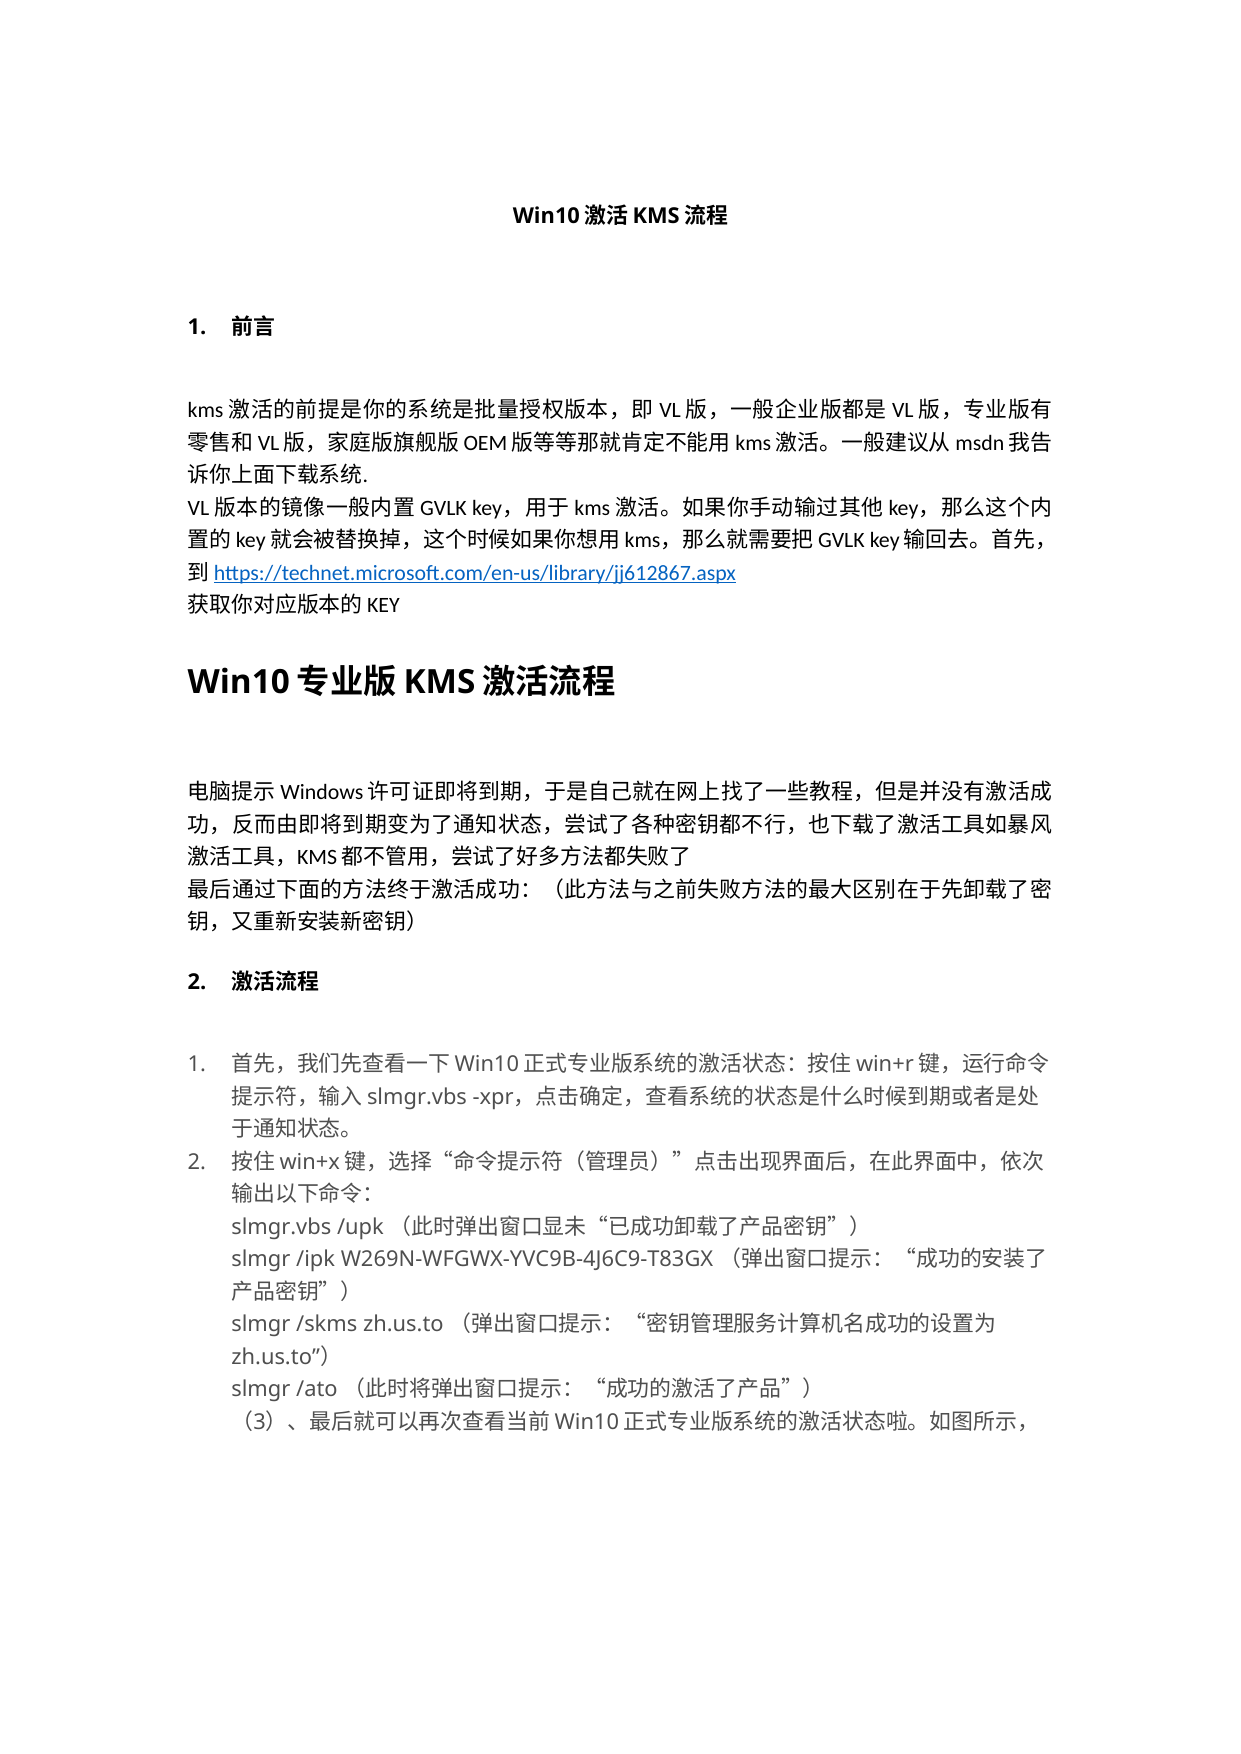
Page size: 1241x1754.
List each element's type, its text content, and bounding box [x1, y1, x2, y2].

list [187, 1143, 1053, 1436]
text 电脑提示Windows许可证即将到期，于是自己就在网上找了一些教程，但是并没有激活成功，反而由即将到期变为了通知状态，尝试了各种密钥都不行，也下载了激活工具如暴风激活工具，KMS都不管用，尝试了好多方法都失败了 [187, 774, 1053, 871]
subtitle 前言 [187, 309, 1053, 342]
text 到https://technet.microsoft.com/en-us/library/jj612867.aspx [187, 554, 1053, 587]
text kms激活的前提是你的系统是批量授权版本，即VL版，一般企业版都是VL版，专业版有零售和VL版，家庭版旗舰版OEM版等等那就肯定不能用kms激活。一般建议从msdn我告诉你上面下载系统. [187, 392, 1053, 489]
list 首先，我们先查看一下Win10正式专业版系统的激活状态：按住win+r键，运行命令提示符，输入slmgr.vbs -xpr，点击确定，查看系统的状态是什么时候到期或者是处于通知状态。 [187, 1046, 1053, 1143]
subtitle 激活流程 [187, 963, 1053, 996]
text 获取你对应版本的KEY [187, 587, 1053, 619]
subtitle Win10专业版KMS激活流程 [187, 646, 1053, 711]
text 最后通过下面的方法终于激活成功：（此方法与之前失败方法的最大区别在于先卸载了密钥，又重新安装新密钥） [187, 871, 1053, 936]
text VL版本的镜像一般内置GVLK key，用于kms激活。如果你手动输过其他key，那么这个内置的key就会被替换掉，这个时候如果你想用kms，那么就需要把GVLK key输回去。首先， [187, 489, 1053, 554]
subtitle Win10激活KMS流程 [187, 197, 1053, 230]
